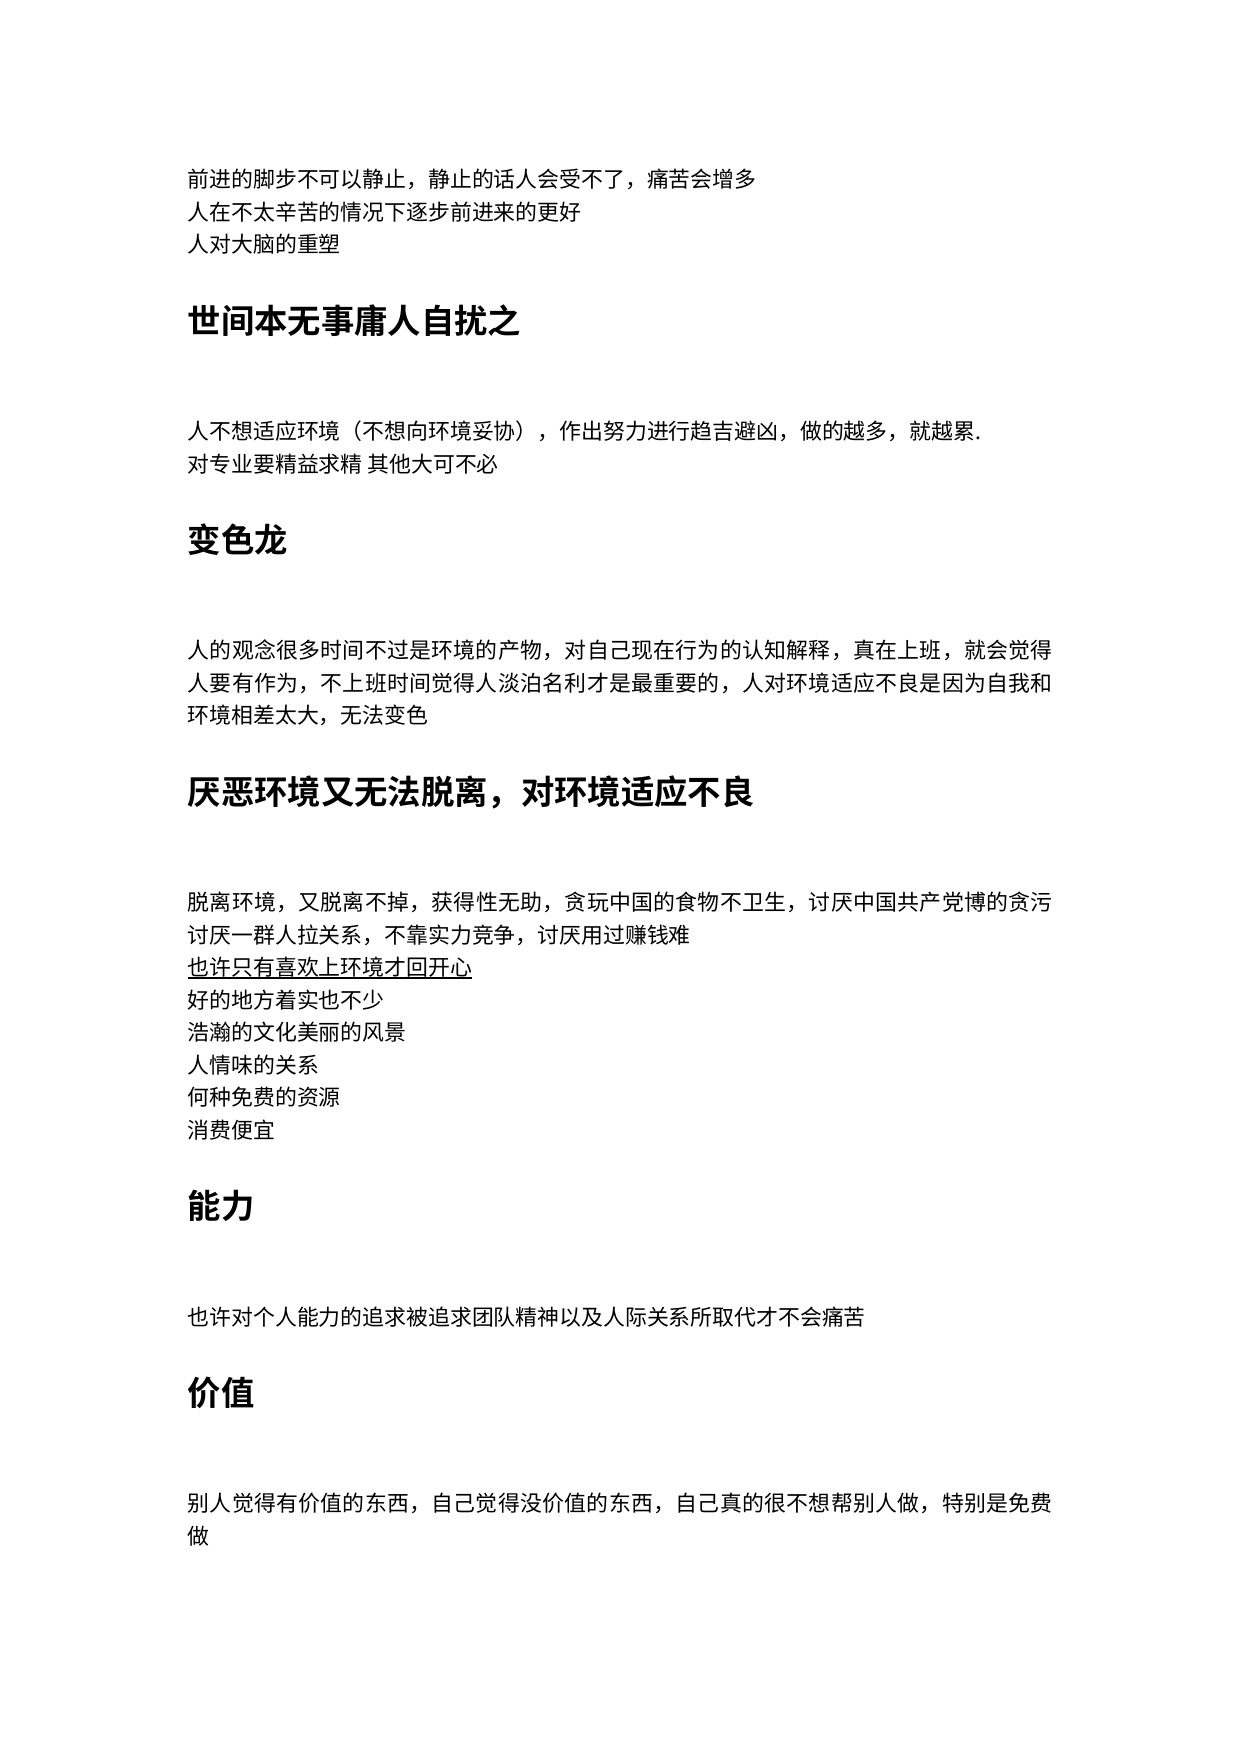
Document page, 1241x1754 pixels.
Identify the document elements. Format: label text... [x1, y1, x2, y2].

text 人在不太辛苦的情况下逐步前进来的更好 [187, 194, 1053, 227]
text 人的观念很多时间不过是环境的产物，对自己现在行为的认知解释，真在上班，就会觉得人要有作为，不上班时间觉得人淡泊名利才是最重要的，人对环境适应不良是因为自我和环境相差太大，无法变色 [187, 633, 1053, 731]
text 人对大脑的重塑 [187, 227, 1053, 259]
text 人情味的关系 [187, 1047, 1053, 1080]
text 前进的脚步不可以静止，静止的话人会受不了，痛苦会增多 [187, 162, 1053, 194]
subtitle 能力 [187, 1172, 1053, 1237]
text 人不想适应环境（不想向环境妥协），作出努力进行趋吉避凶，做的越多，就越累. [187, 414, 1053, 446]
text 何种免费的资源 [187, 1080, 1053, 1112]
text 也许对个人能力的追求被追求团队精神以及人际关系所取代才不会痛苦 [187, 1299, 1053, 1332]
text 消费便宜 [187, 1112, 1053, 1145]
text 好的地方着实也不少 [187, 982, 1053, 1015]
subtitle 价值 [187, 1359, 1053, 1424]
subtitle 厌恶环境又无法脱离，对环境适应不良 [187, 758, 1053, 823]
text 脱离环境，又脱离不掉，获得性无助，贪玩中国的食物不卫生，讨厌中国共产党博的贪污讨厌一群人拉关系，不靠实力竞争，讨厌用过赚钱难 [187, 885, 1053, 950]
subtitle 变色龙 [187, 506, 1053, 571]
text 浩瀚的文化美丽的风景 [187, 1015, 1053, 1047]
subtitle 世间本无事庸人自扰之 [187, 287, 1053, 352]
text 别人觉得有价值的东西，自己觉得没价值的东西，自己真的很不想帮别人做，特别是免费做 [187, 1486, 1053, 1551]
text 对专业要精益求精 其他大可不必 [187, 446, 1053, 479]
text 也许只有喜欢上环境才回开心 [187, 950, 1053, 982]
